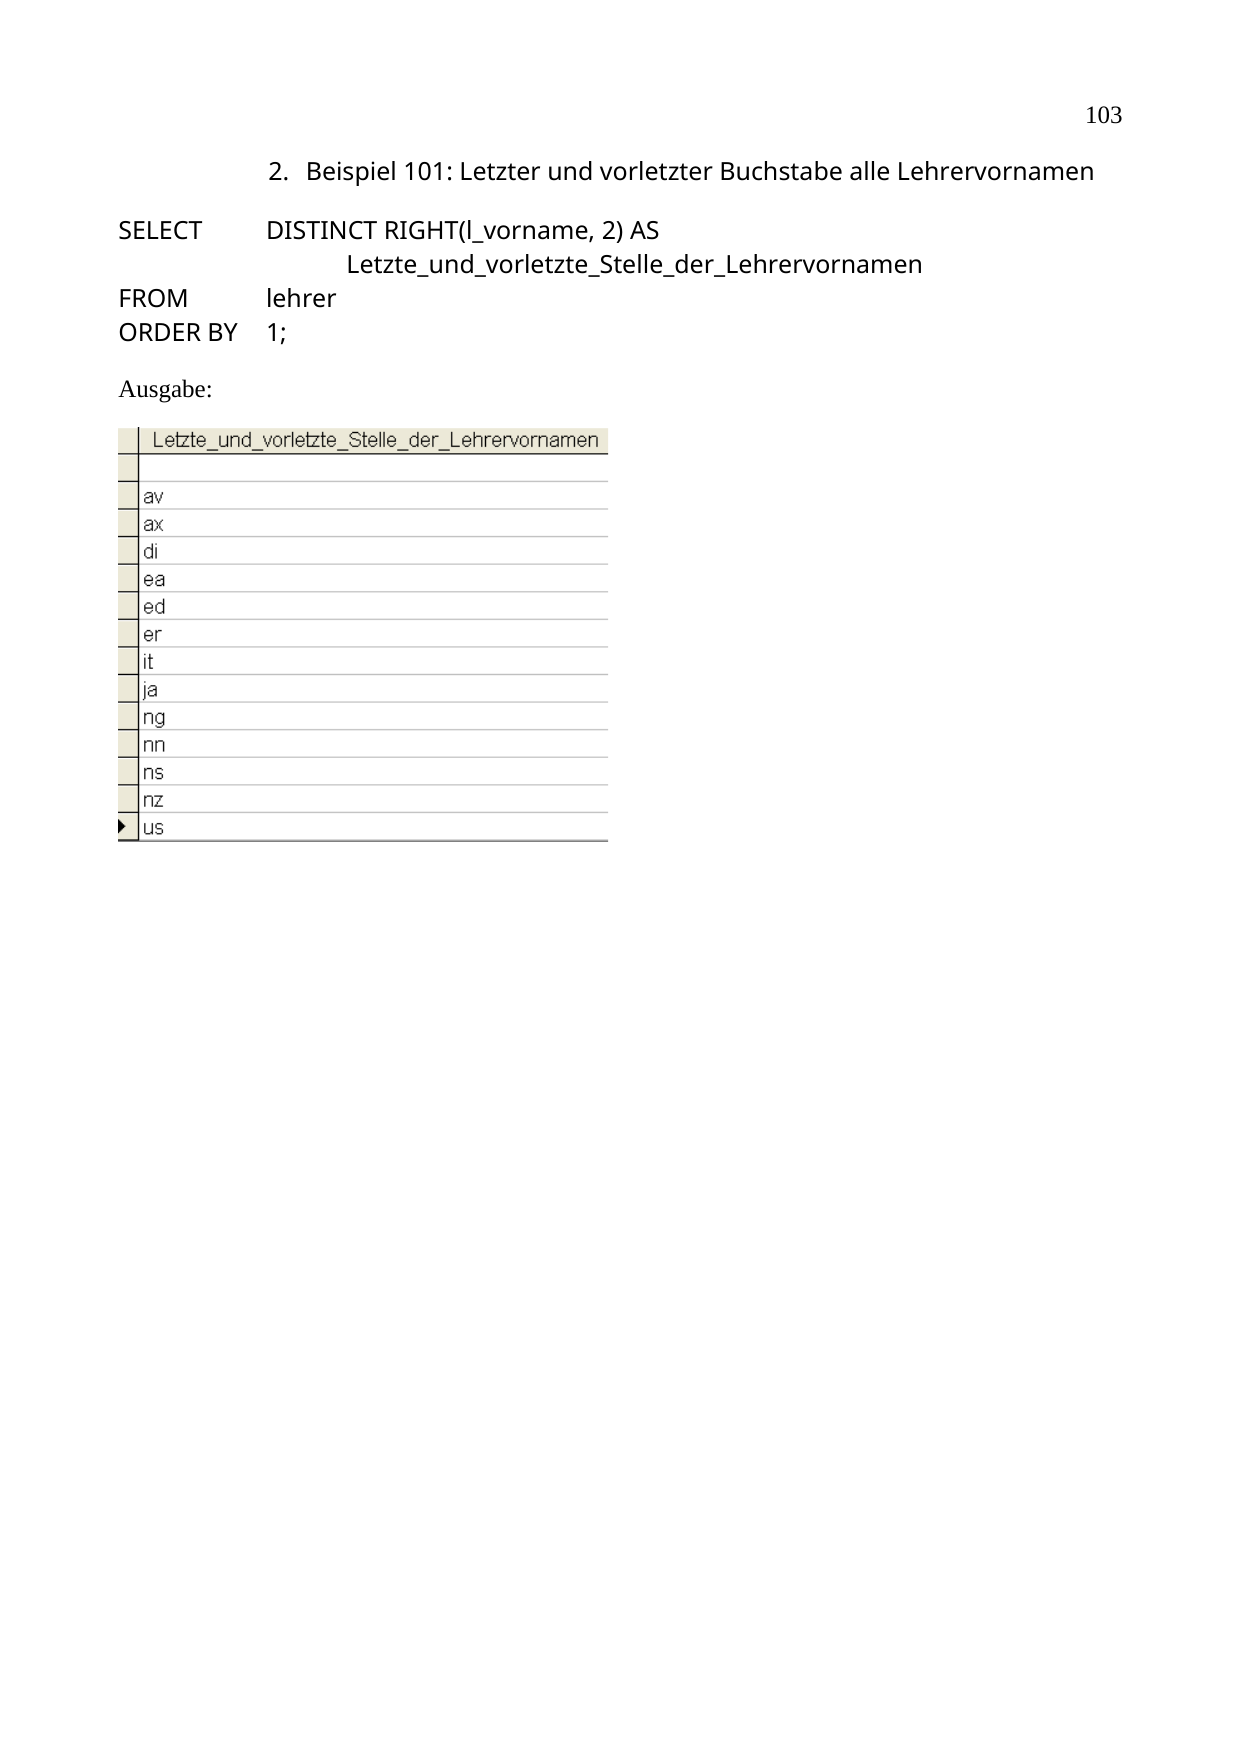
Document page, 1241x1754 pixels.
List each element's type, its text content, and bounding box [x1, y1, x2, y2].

text SELECT DISTINCT RIGHT(l_vorname, 2) AS Letzte_und_vorletzte_Stelle_der_Lehrervornamen FROM lehrer ORDER BY 1; [118, 213, 1122, 349]
picture [118, 427, 609, 842]
subtitle Beispiel 101: Letzter und vorletzter Buchstabe alle Lehrervornamen [268, 154, 1122, 188]
text Ausgabe: [118, 374, 1122, 403]
